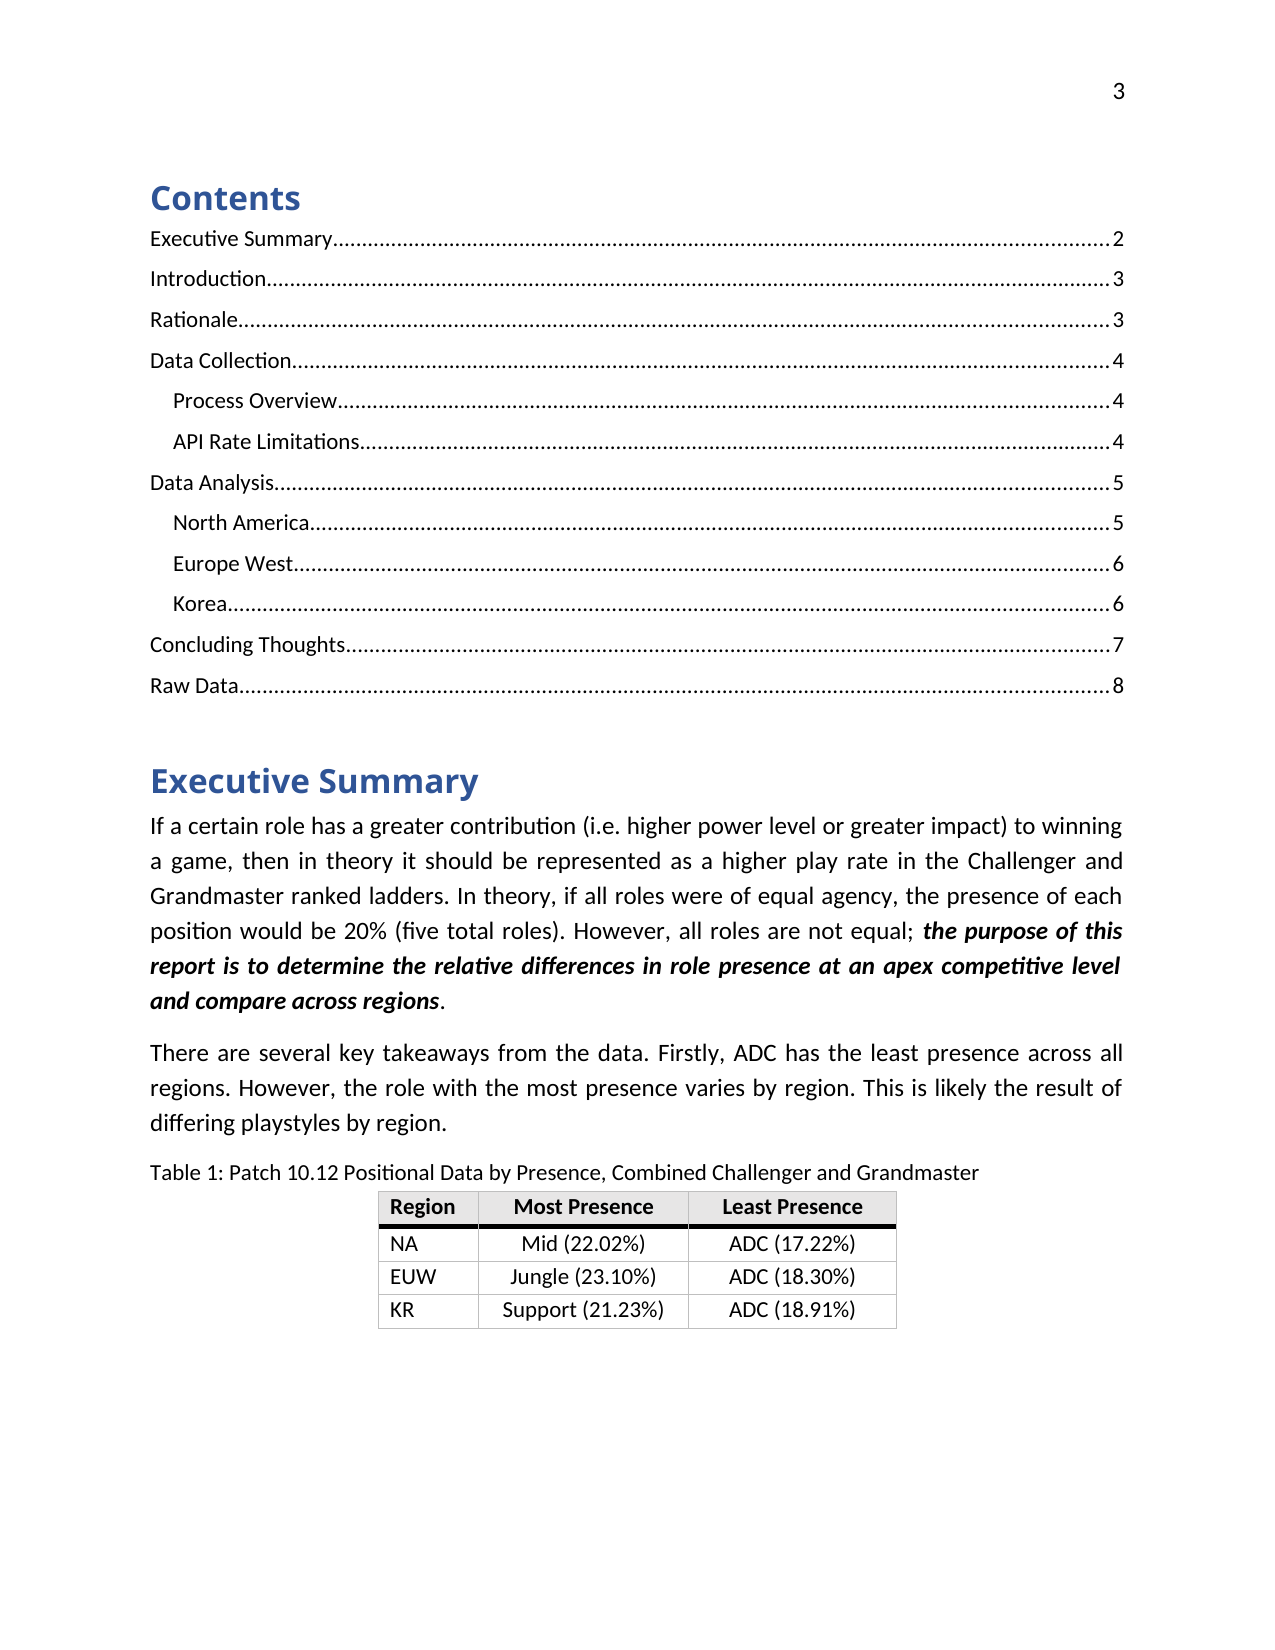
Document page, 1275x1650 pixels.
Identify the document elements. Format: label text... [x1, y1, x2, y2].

table_cell Support (21.23%) [479, 1295, 688, 1328]
table_cell NA [379, 1229, 478, 1261]
table_header Least Presence [689, 1192, 896, 1224]
table_cell Jungle (23.10%) [479, 1262, 688, 1294]
table_cell KR [379, 1295, 478, 1328]
subtitle Executive Summary [150, 758, 1125, 803]
table_cell Mid (22.02%) [479, 1229, 688, 1261]
text There are several key takeaways from the data. Firstly, ADC has the least presence across all regions. However, the role with the most presence varies by region. This is likely the result of differing playstyles by region. [150, 1037, 1125, 1137]
text If a certain role has a greater contribution (i.e. higher power level or greater impact) to winning a game, then in theory it should be represented as a higher play rate in the Challenger and Grandmaster ranked ladders. In theory, if all roles were of equal agency, the presence of each position would be 20% (five total roles). However, all roles are not equal; the purpose of this report is to determine the relative differences in role presence at an apex competitive level and compare across regions. [150, 810, 1125, 1016]
table_cell EUW [379, 1262, 478, 1294]
table_cell ADC (17.22%) [689, 1229, 896, 1261]
table_cell ADC (18.30%) [689, 1262, 896, 1294]
table_header Region [379, 1192, 478, 1224]
table_cell ADC (18.91%) [689, 1295, 896, 1328]
text Table 1: Patch 10.12 Positional Data by Presence, Combined Challenger and Grandmaster [150, 1158, 1125, 1187]
table_header Most Presence [479, 1192, 688, 1224]
